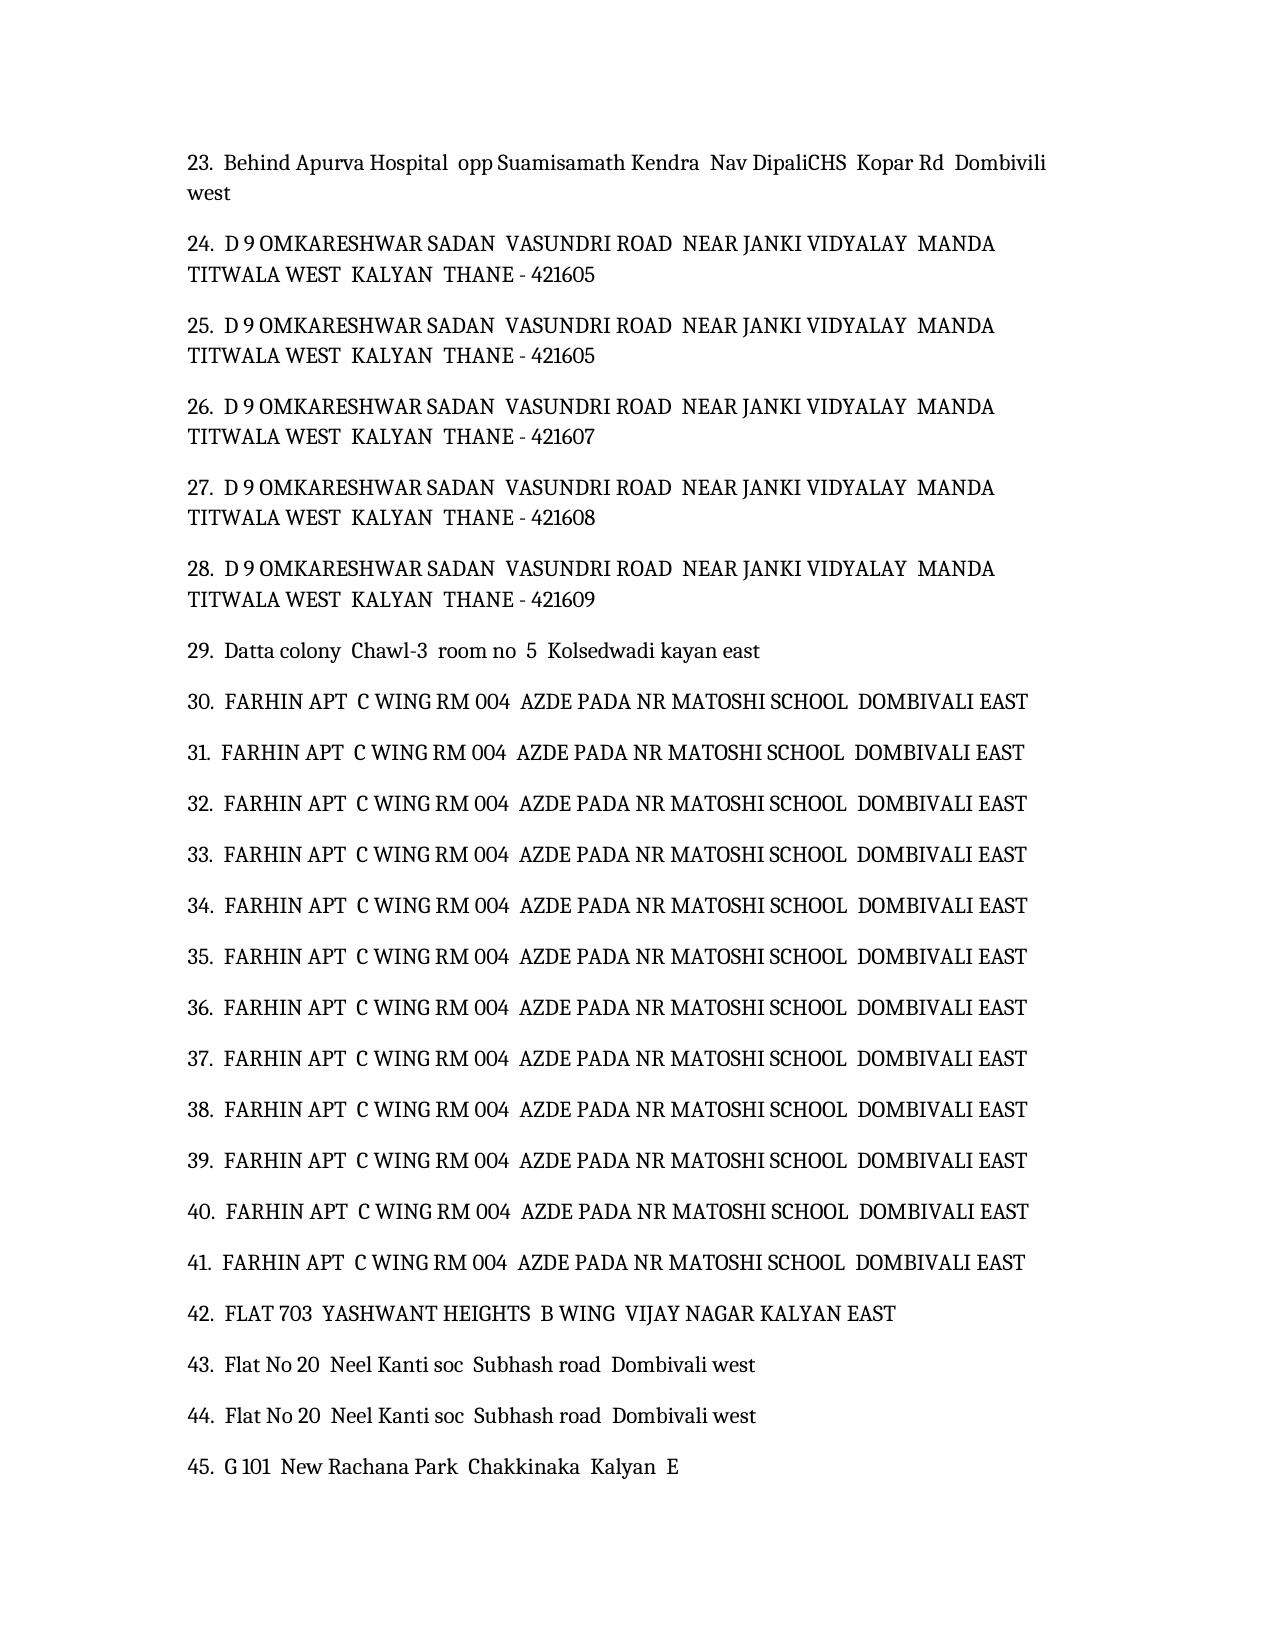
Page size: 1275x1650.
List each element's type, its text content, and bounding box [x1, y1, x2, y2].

text 36. FARHIN APT C WING RM 004 AZDE PADA NR MATOSHI SCHOOL DOMBIVALI EAST [187, 995, 1087, 1021]
text 25. D 9 OMKARESHWAR SADAN VASUNDRI ROAD NEAR JANKI VIDYALAY MANDA TITWALA WEST KALYAN THANE - 421605 [187, 312, 1087, 369]
text 27. D 9 OMKARESHWAR SADAN VASUNDRI ROAD NEAR JANKI VIDYALAY MANDA TITWALA WEST KALYAN THANE - 421608 [187, 475, 1087, 532]
text 37. FARHIN APT C WING RM 004 AZDE PADA NR MATOSHI SCHOOL DOMBIVALI EAST [187, 1046, 1087, 1072]
text 40. FARHIN APT C WING RM 004 AZDE PADA NR MATOSHI SCHOOL DOMBIVALI EAST [187, 1199, 1087, 1225]
text 39. FARHIN APT C WING RM 004 AZDE PADA NR MATOSHI SCHOOL DOMBIVALI EAST [187, 1148, 1087, 1174]
text 23. Behind Apurva Hospital opp Suamisamath Kendra Nav DipaliCHS Kopar Rd Dombivili west [187, 150, 1087, 207]
text 33. FARHIN APT C WING RM 004 AZDE PADA NR MATOSHI SCHOOL DOMBIVALI EAST [187, 842, 1087, 868]
text 34. FARHIN APT C WING RM 004 AZDE PADA NR MATOSHI SCHOOL DOMBIVALI EAST [187, 893, 1087, 919]
text 38. FARHIN APT C WING RM 004 AZDE PADA NR MATOSHI SCHOOL DOMBIVALI EAST [187, 1097, 1087, 1123]
text 26. D 9 OMKARESHWAR SADAN VASUNDRI ROAD NEAR JANKI VIDYALAY MANDA TITWALA WEST KALYAN THANE - 421607 [187, 394, 1087, 450]
text 42. FLAT 703 YASHWANT HEIGHTS B WING VIJAY NAGAR KALYAN EAST [187, 1301, 1087, 1327]
text 35. FARHIN APT C WING RM 004 AZDE PADA NR MATOSHI SCHOOL DOMBIVALI EAST [187, 944, 1087, 970]
text 24. D 9 OMKARESHWAR SADAN VASUNDRI ROAD NEAR JANKI VIDYALAY MANDA TITWALA WEST KALYAN THANE - 421605 [187, 231, 1087, 288]
text 29. Datta colony Chawl-3 room no 5 Kolsedwadi kayan east [187, 637, 1087, 664]
text 28. D 9 OMKARESHWAR SADAN VASUNDRI ROAD NEAR JANKI VIDYALAY MANDA TITWALA WEST KALYAN THANE - 421609 [187, 556, 1087, 613]
text 43. Flat No 20 Neel Kanti soc Subhash road Dombivali west [187, 1352, 1087, 1378]
text 31. FARHIN APT C WING RM 004 AZDE PADA NR MATOSHI SCHOOL DOMBIVALI EAST [187, 739, 1087, 766]
text 32. FARHIN APT C WING RM 004 AZDE PADA NR MATOSHI SCHOOL DOMBIVALI EAST [187, 791, 1087, 817]
text 44. Flat No 20 Neel Kanti soc Subhash road Dombivali west [187, 1403, 1087, 1429]
text 30. FARHIN APT C WING RM 004 AZDE PADA NR MATOSHI SCHOOL DOMBIVALI EAST [187, 688, 1087, 715]
text 45. G 101 New Rachana Park Chakkinaka Kalyan E [187, 1454, 1087, 1481]
text 41. FARHIN APT C WING RM 004 AZDE PADA NR MATOSHI SCHOOL DOMBIVALI EAST [187, 1250, 1087, 1276]
